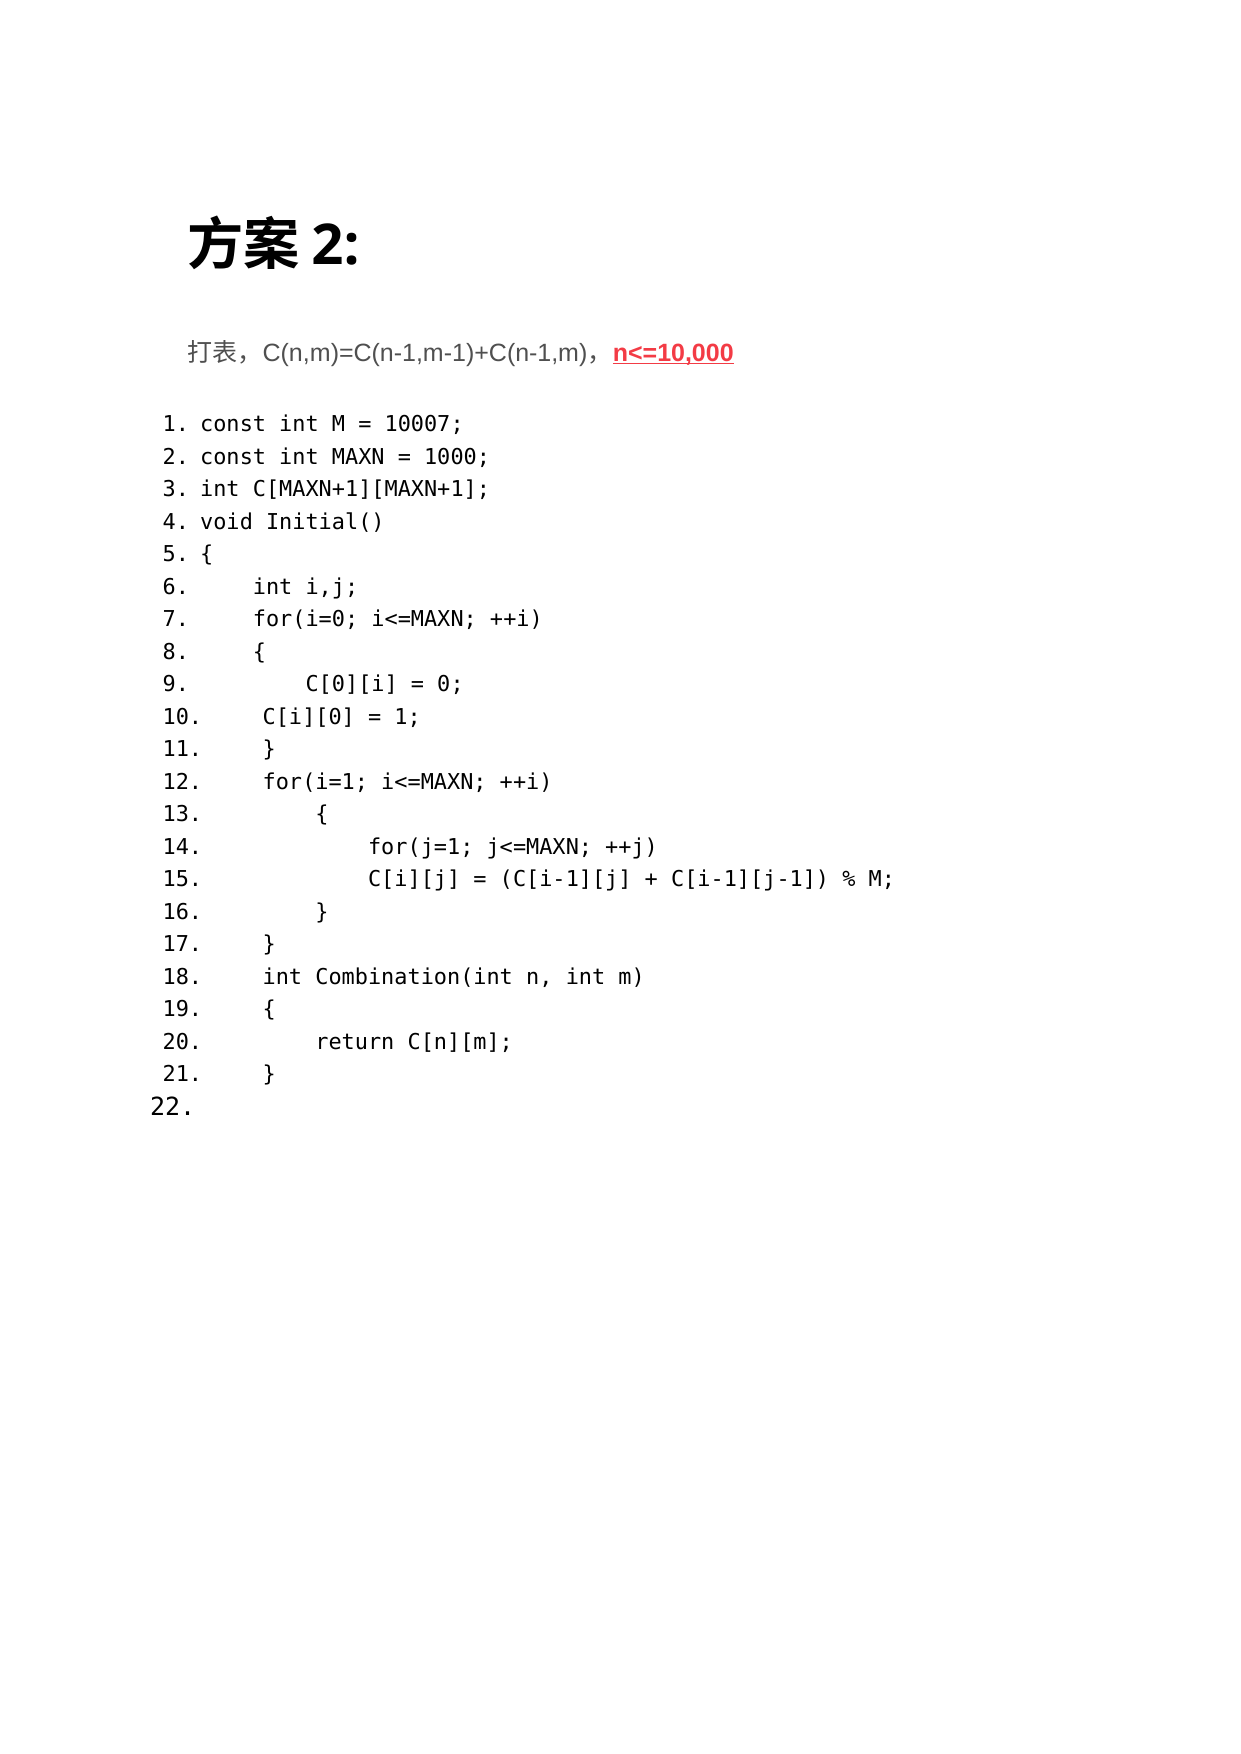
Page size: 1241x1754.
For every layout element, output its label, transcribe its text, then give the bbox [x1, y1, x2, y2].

list for(i=1; i<=MAXN; ++i) [162, 765, 1053, 798]
list int C[MAXN+1][MAXN+1]; [162, 473, 1053, 505]
list int Combination(int n, int m) [162, 960, 1053, 993]
list void Initial() [162, 505, 1053, 538]
list const int M = 10007; [162, 408, 1053, 440]
list { [162, 635, 1053, 668]
list const int MAXN = 1000; [162, 440, 1053, 473]
list { [162, 538, 1053, 570]
list { [162, 798, 1053, 830]
list C[0][i] = 0; [162, 668, 1053, 700]
list C[i][0] = 1; [162, 700, 1053, 733]
list for(j=1; j<=MAXN; ++j) [162, 830, 1053, 863]
list return C[n][m]; [162, 1025, 1053, 1058]
list C[i][j] = (C[i-1][j] + C[i-1][j-1]) % M; [162, 863, 1053, 895]
list } [162, 928, 1053, 960]
list } [162, 895, 1053, 928]
text 打表，C(n,m)=C(n-1,m-1)+C(n-1,m)，n<=10,000 [187, 318, 1053, 383]
subtitle 方案2: [187, 191, 1053, 289]
list int i,j; [162, 570, 1053, 603]
list } [162, 733, 1053, 765]
list } [162, 1058, 1053, 1090]
list for(i=0; i<=MAXN; ++i) [162, 603, 1053, 635]
list { [162, 993, 1053, 1025]
